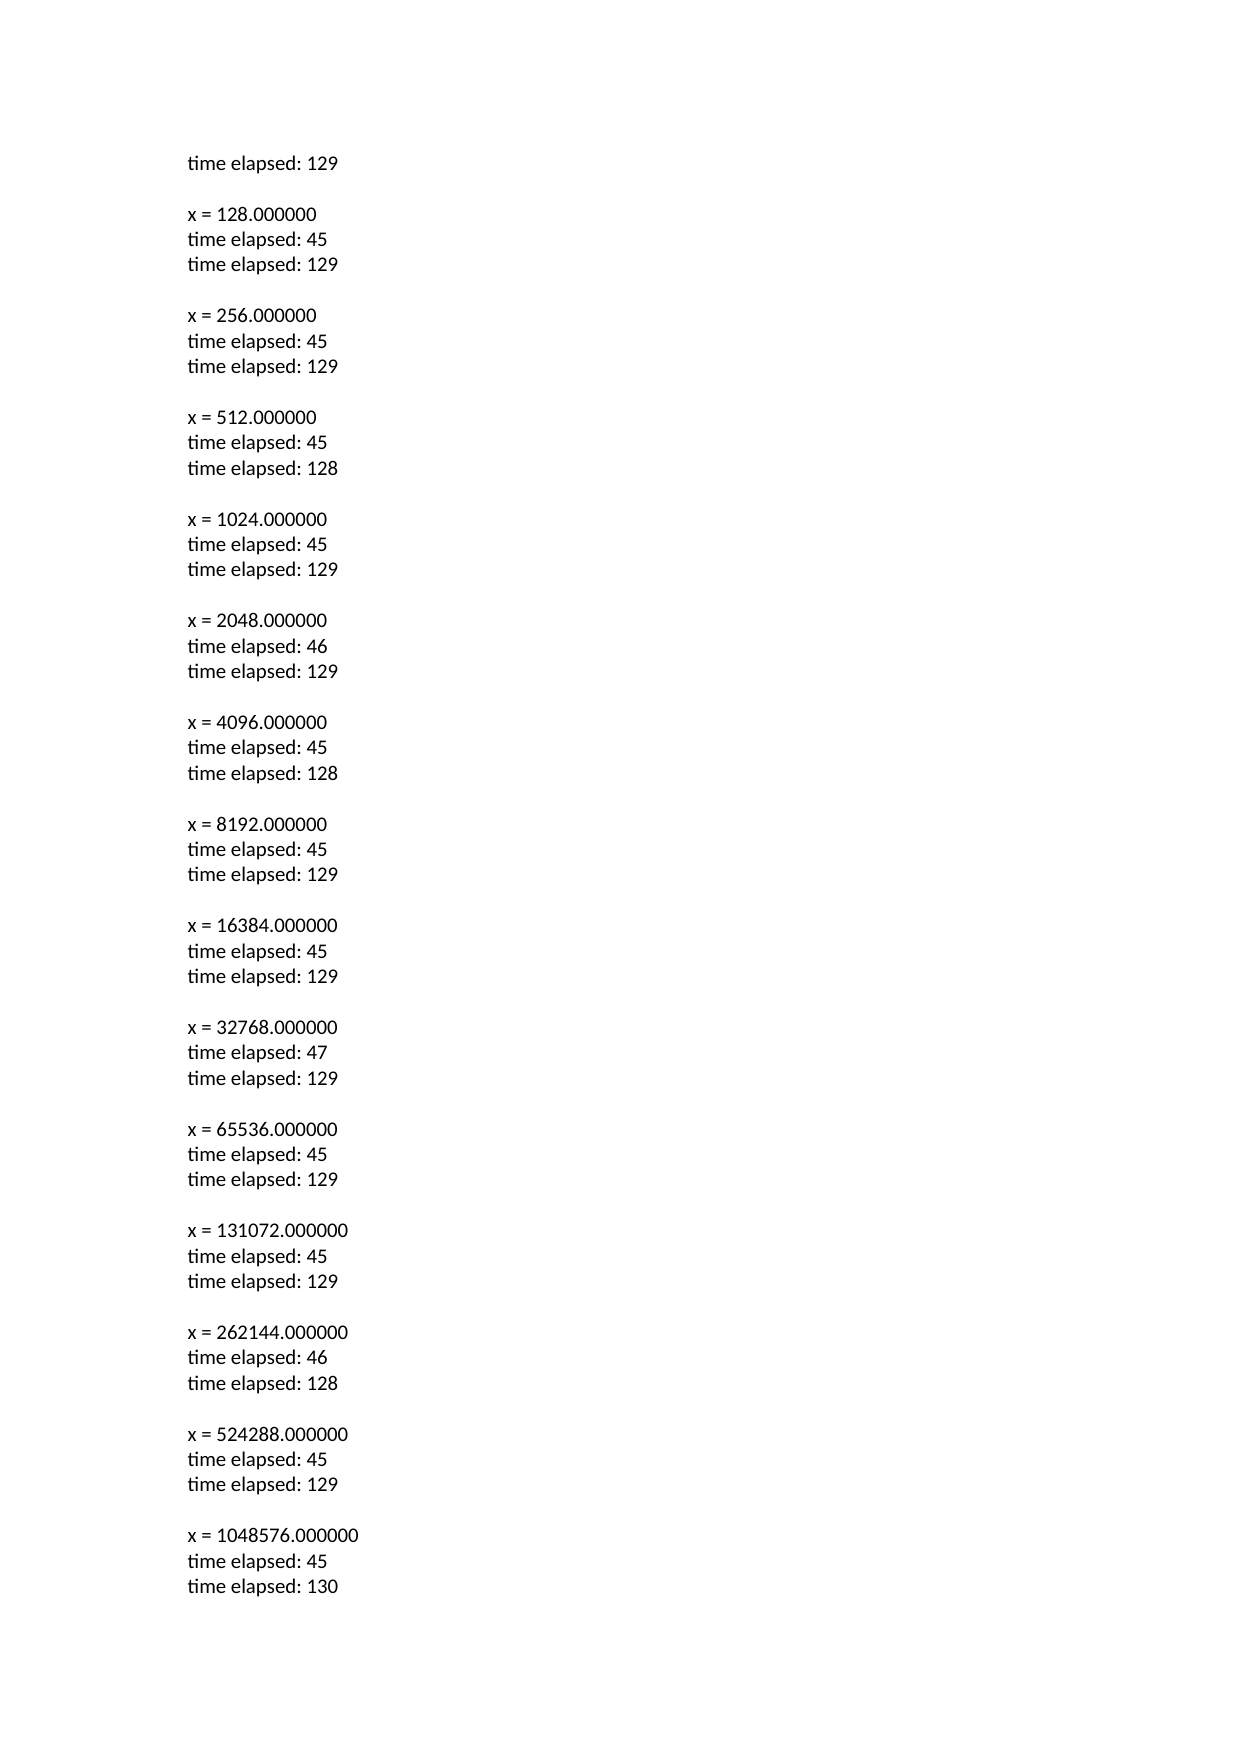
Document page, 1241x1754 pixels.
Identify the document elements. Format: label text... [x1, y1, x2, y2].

text x = 1048576.000000 [187, 1522, 1053, 1548]
text time elapsed: 129 [187, 252, 1053, 277]
text time elapsed: 45 [187, 1548, 1053, 1573]
text x = 65536.000000 [187, 1116, 1053, 1141]
text time elapsed: 129 [187, 1065, 1053, 1090]
text time elapsed: 45 [187, 938, 1053, 963]
text x = 2048.000000 [187, 607, 1053, 633]
text time elapsed: 129 [187, 862, 1053, 887]
text time elapsed: 129 [187, 353, 1053, 379]
text time elapsed: 129 [187, 658, 1053, 684]
text x = 524288.000000 [187, 1421, 1053, 1446]
text time elapsed: 45 [187, 328, 1053, 353]
text x = 4096.000000 [187, 709, 1053, 734]
text time elapsed: 45 [187, 226, 1053, 252]
text x = 256.000000 [187, 302, 1053, 328]
text time elapsed: 129 [187, 150, 1053, 175]
text time elapsed: 128 [187, 760, 1053, 785]
text x = 262144.000000 [187, 1319, 1053, 1344]
text time elapsed: 46 [187, 1344, 1053, 1370]
text x = 8192.000000 [187, 811, 1053, 836]
text x = 131072.000000 [187, 1217, 1053, 1243]
text time elapsed: 128 [187, 455, 1053, 480]
text time elapsed: 129 [187, 1472, 1053, 1497]
text time elapsed: 129 [187, 557, 1053, 582]
text time elapsed: 45 [187, 836, 1053, 862]
text time elapsed: 45 [187, 531, 1053, 557]
text x = 512.000000 [187, 404, 1053, 429]
text time elapsed: 129 [187, 963, 1053, 989]
text time elapsed: 45 [187, 734, 1053, 760]
text time elapsed: 45 [187, 1446, 1053, 1472]
text x = 1024.000000 [187, 506, 1053, 531]
text time elapsed: 129 [187, 1167, 1053, 1192]
text x = 32768.000000 [187, 1014, 1053, 1039]
text time elapsed: 45 [187, 429, 1053, 455]
text time elapsed: 45 [187, 1141, 1053, 1167]
text time elapsed: 128 [187, 1370, 1053, 1395]
text time elapsed: 129 [187, 1268, 1053, 1294]
text time elapsed: 45 [187, 1243, 1053, 1268]
text time elapsed: 46 [187, 633, 1053, 658]
text time elapsed: 47 [187, 1039, 1053, 1065]
text time elapsed: 130 [187, 1573, 1053, 1599]
text x = 16384.000000 [187, 912, 1053, 938]
text x = 128.000000 [187, 201, 1053, 226]
